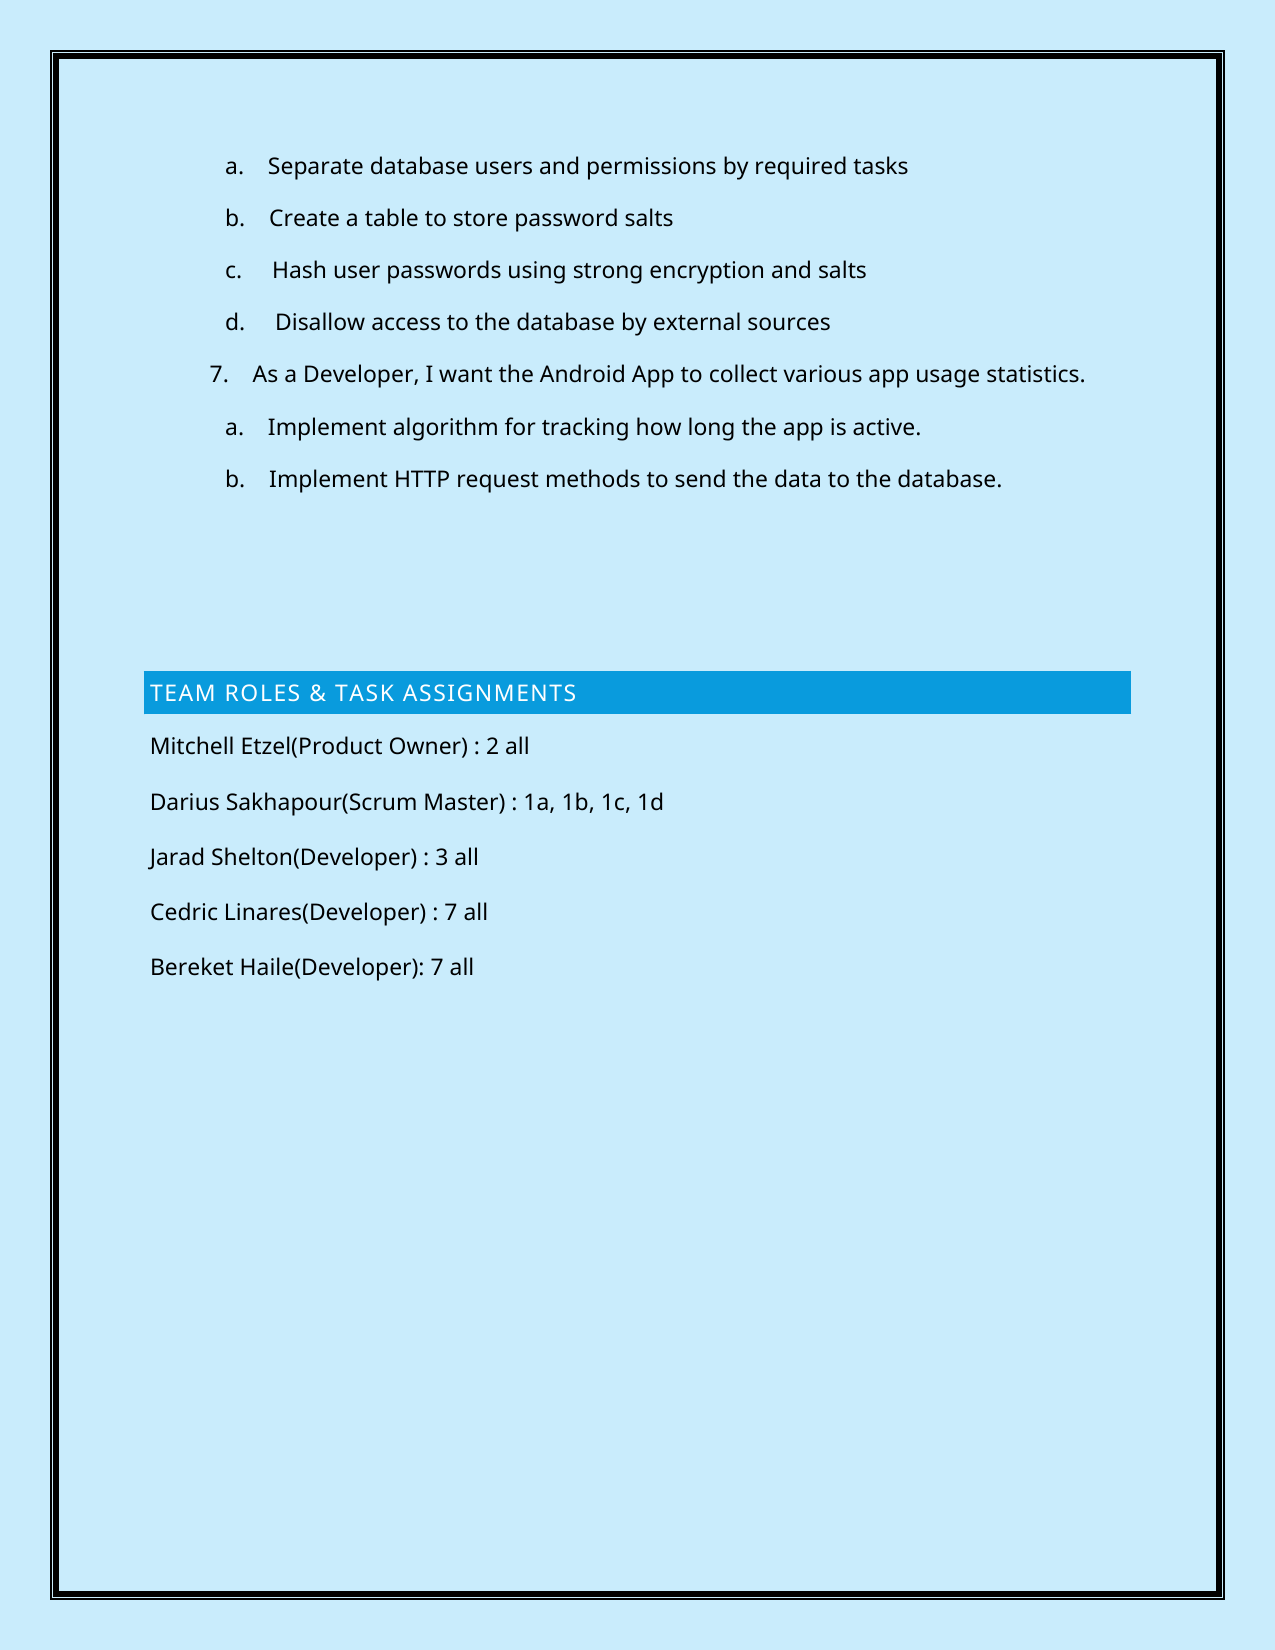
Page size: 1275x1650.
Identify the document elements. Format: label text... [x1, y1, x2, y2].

text Darius Sakhapour(Scrum Master) : 1a, 1b, 1c, 1d [149, 785, 1125, 817]
subtitle TEAM ROLES & TASK ASSIGNMENTS [150, 677, 1125, 708]
text Bereket Haile(Developer): 7 all [150, 951, 1125, 982]
text a. Implement algorithm for tracking how long the app is active. [150, 410, 1125, 442]
text b. Create a table to store password salts [150, 202, 1125, 233]
text c. Hash user passwords using strong encryption and salts [150, 254, 1125, 285]
text Cedric Linares(Developer) : 7 all [150, 896, 1125, 927]
text b. Implement HTTP request methods to send the data to the database. [150, 462, 1125, 494]
text a. Separate database users and permissions by required tasks [150, 150, 1125, 181]
text 7. As a Developer, I want the Android App to collect various app usage statistics. [150, 358, 1125, 389]
text d. Disallow access to the database by external sources [150, 306, 1125, 337]
text Mitchell Etzel(Product Owner) : 2 all [149, 730, 1125, 761]
text Jarad Shelton(Developer) : 3 all [149, 841, 1125, 872]
